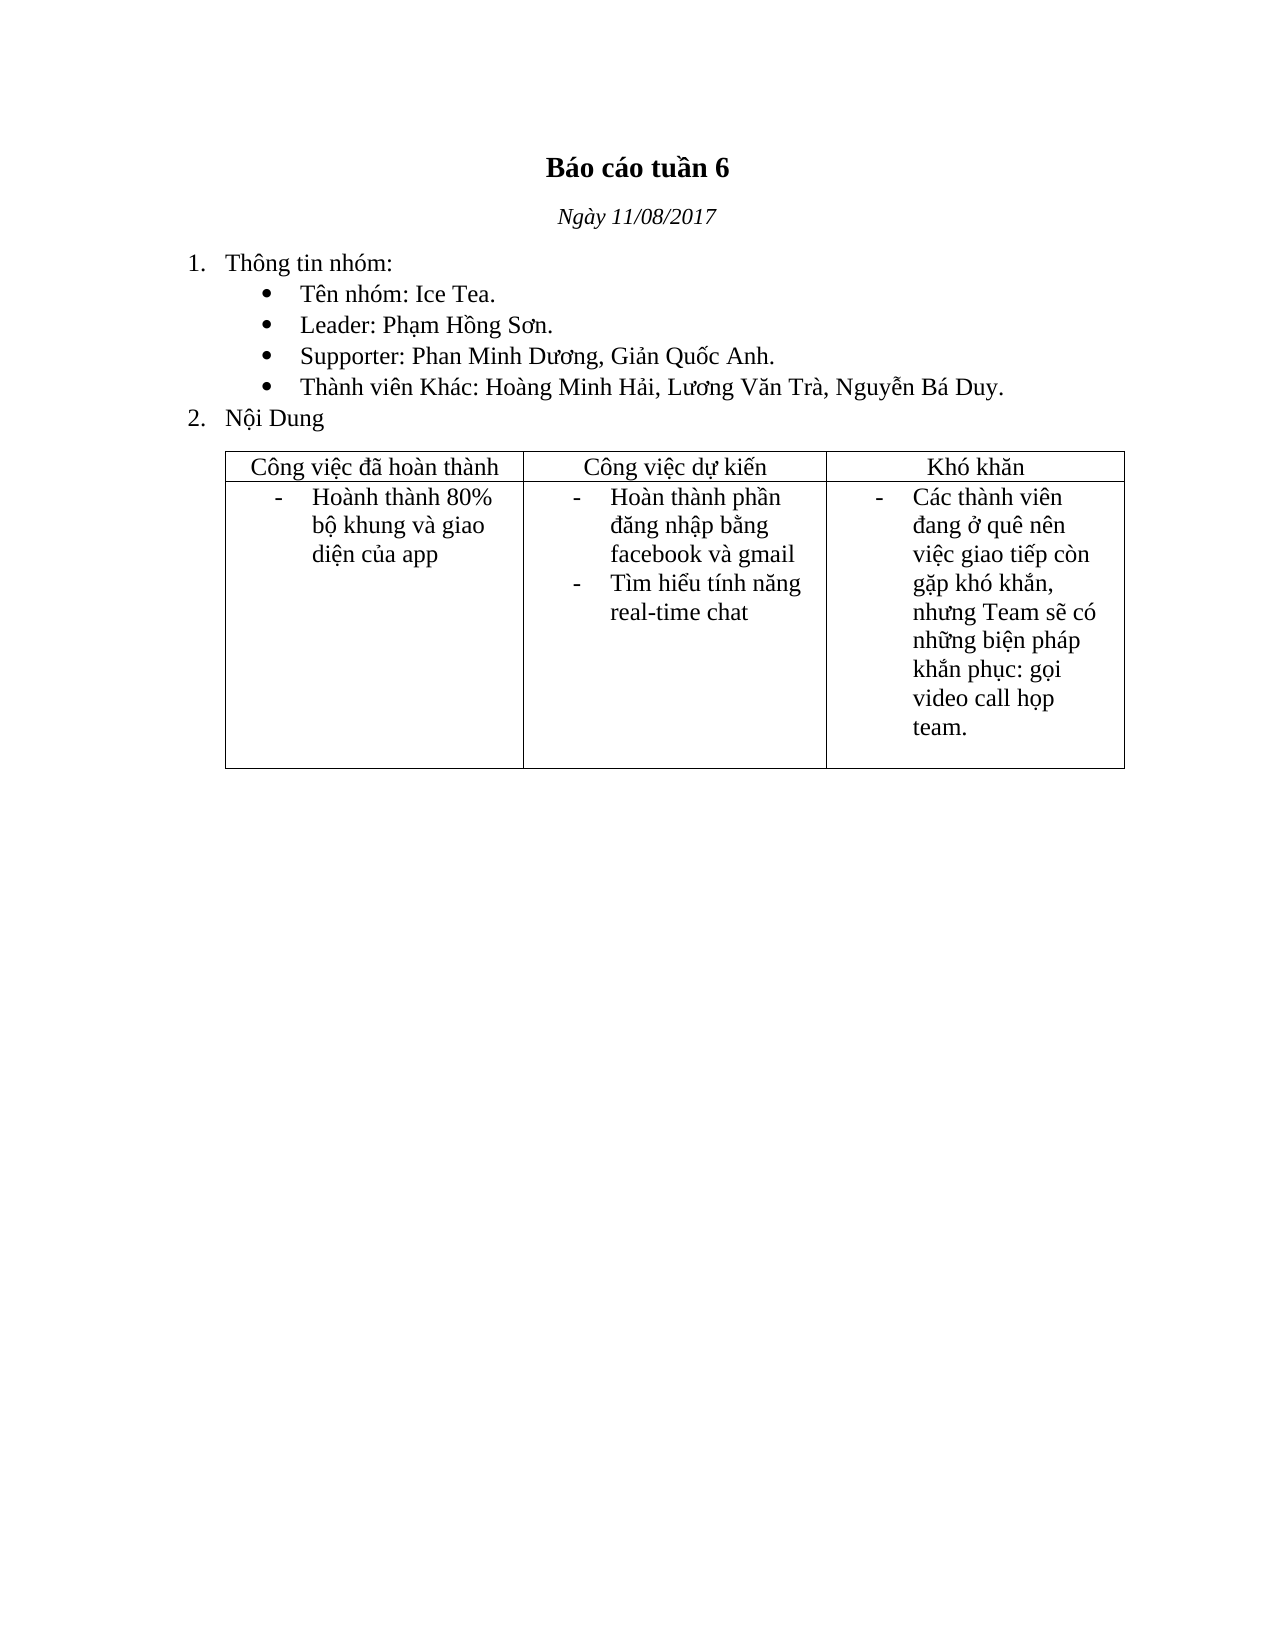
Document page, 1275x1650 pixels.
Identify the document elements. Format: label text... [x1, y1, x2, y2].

table_cell Các thành viên đang ở quê nên việc giao tiếp còn gặp khó khắn, nhưng Team sẽ có những biện pháp khắn phục: gọi video call họp team. [827, 482, 1124, 768]
table_header Công việc dự kiến [524, 452, 826, 481]
list Thành viên Khác: Hoàng Minh Hải, Lương Văn Trà, Nguyễn Bá Duy. [262, 372, 1125, 401]
list Thông tin nhóm: [187, 248, 1125, 277]
table_cell Hoàn thành phần đăng nhập bằng facebook và gmail Tìm hiểu tính năng real-time chat [524, 482, 826, 768]
table_cell Hoành thành 80% bộ khung và giao diện của app [226, 482, 523, 768]
table_header Công việc đã hoàn thành [226, 452, 523, 481]
list Leader: Phạm Hồng Sơn. [262, 310, 1125, 339]
text Báo cáo tuần 6 [150, 150, 1125, 183]
table_header Khó khăn [827, 452, 1124, 481]
list Tên nhóm: Ice Tea. [262, 279, 1125, 308]
text Ngày 11/08/2017 [150, 203, 1125, 229]
list Nội Dung [187, 403, 1125, 432]
list Supporter: Phan Minh Dương, Giản Quốc Anh. [262, 341, 1125, 370]
